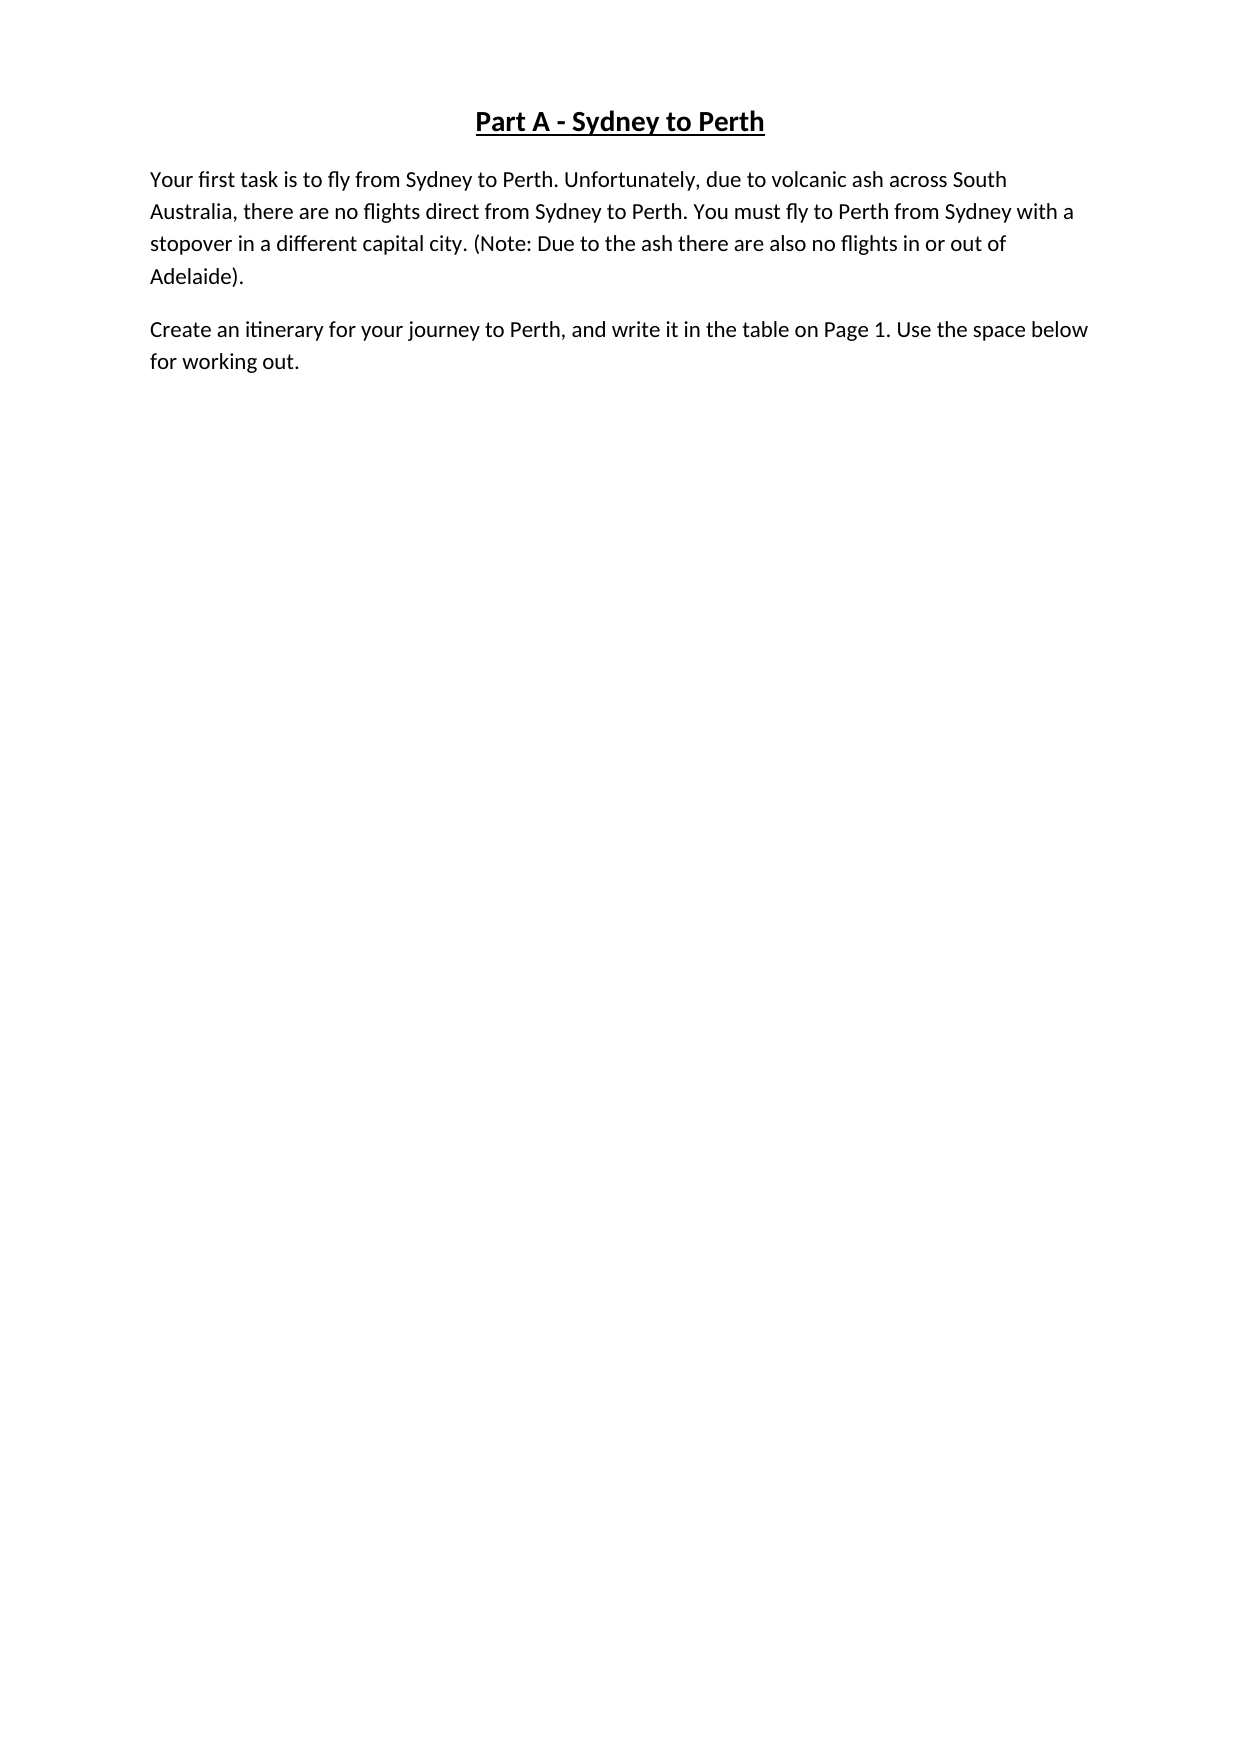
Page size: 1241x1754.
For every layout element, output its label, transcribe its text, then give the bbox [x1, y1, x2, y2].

text Create an itinerary for your journey to Perth, and write it in the table on Page 1. Use the space below for working out. [150, 315, 1090, 375]
text Your first task is to fly from Sydney to Perth. Unfortunately, due to volcanic ash across South Australia, there are no flights direct from Sydney to Perth. You must fly to Perth from Sydney with a stopover in a different capital city. (Note: Due to the ash there are also no flights in or out of Adelaide). [150, 165, 1090, 290]
text Part A - Sydney to Perth [150, 103, 1090, 139]
